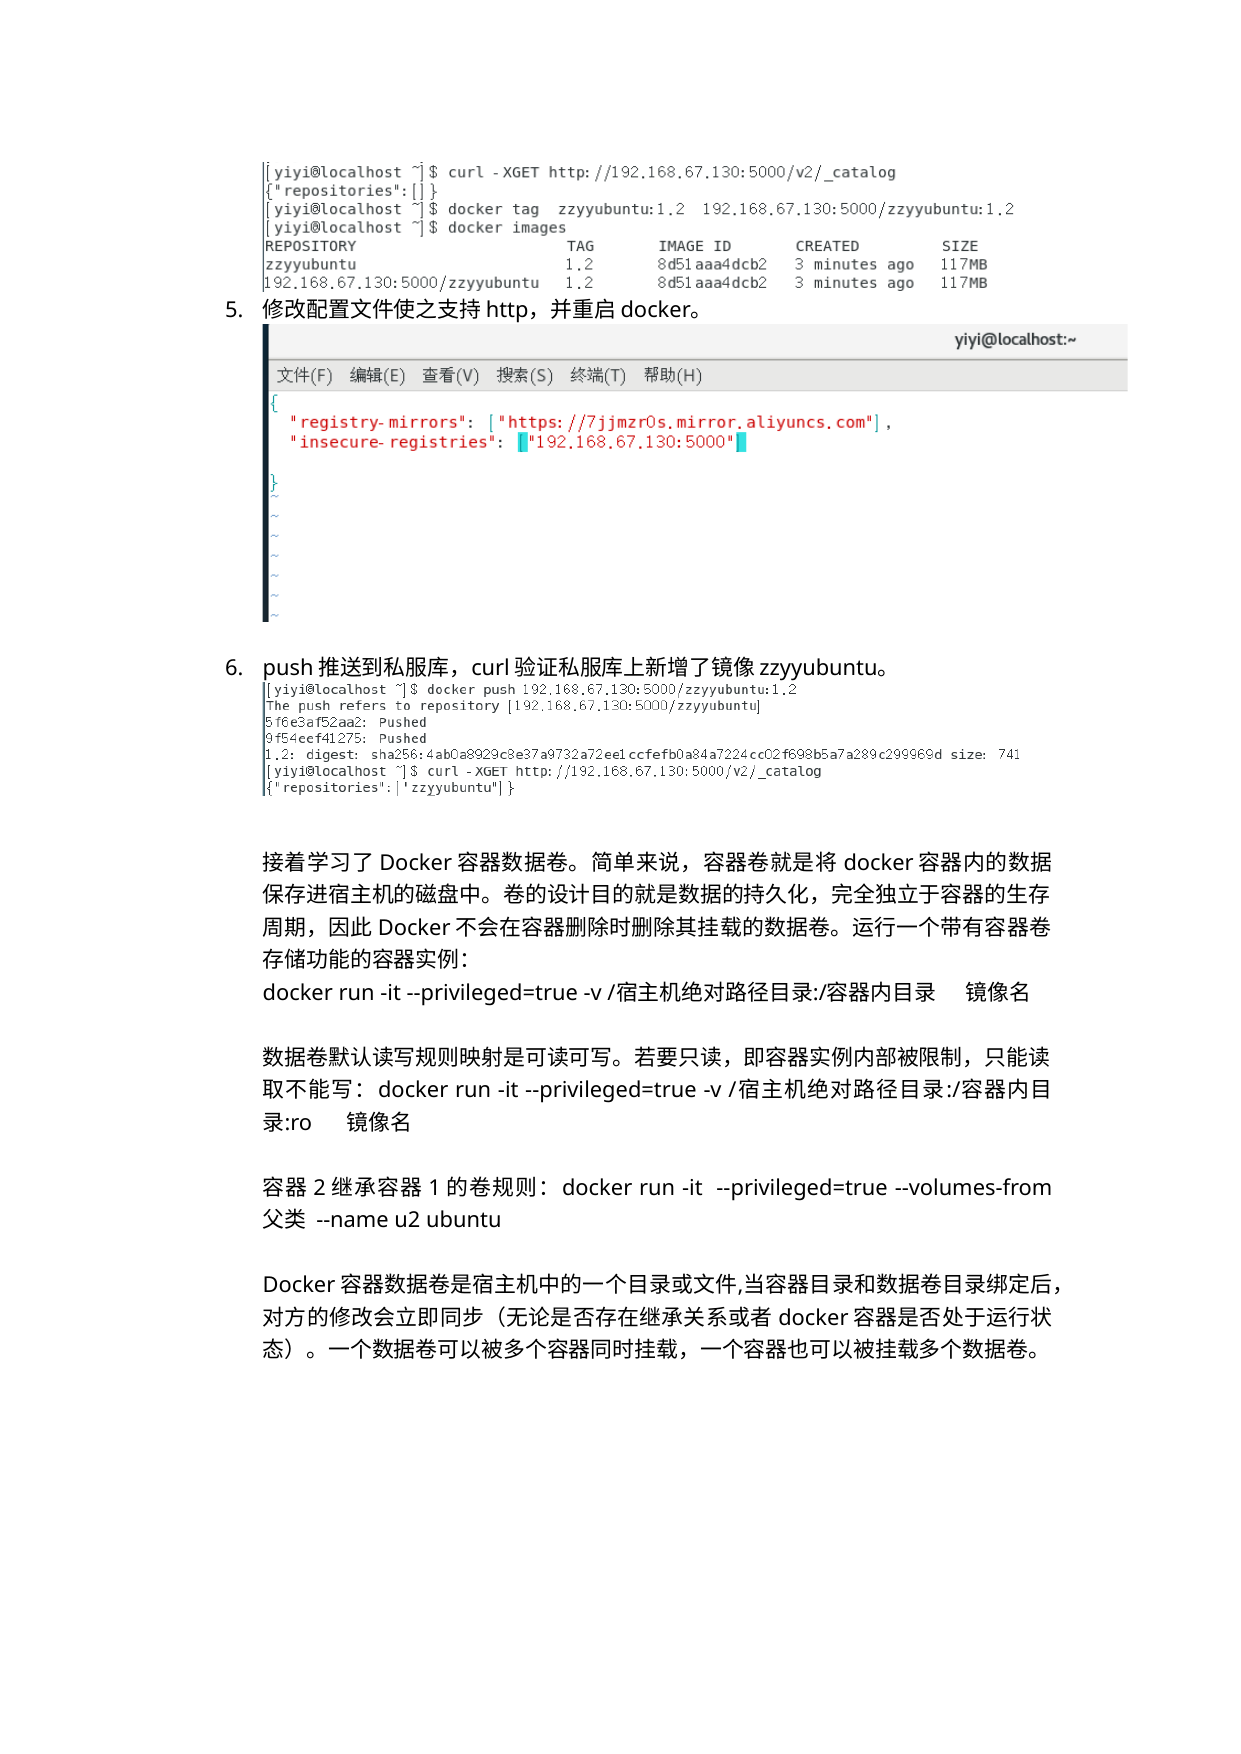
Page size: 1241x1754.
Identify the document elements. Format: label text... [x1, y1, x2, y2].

picture [262, 324, 1128, 622]
list push推送到私服库，curl验证私服库上新增了镜像zzyyubuntu。 [225, 649, 1053, 682]
list 数据卷默认读写规则映射是可读可写。若要只读，即容器实例内部被限制，只能读取不能写：docker run -it --privileged=true -v /宿主机绝对路径目录:/容器内目录:ro 镜像名 [262, 1039, 1053, 1137]
picture [262, 162, 1128, 292]
list 容器2继承容器1的卷规则：docker run -it --privileged=true --volumes-from 父类 --name u2 ubuntu [262, 1169, 1053, 1234]
list 修改配置文件使之支持http，并重启docker。 [225, 292, 1053, 324]
picture [262, 682, 1128, 796]
list 接着学习了Docker容器数据卷。简单来说，容器卷就是将docker容器内的数据保存进宿主机的磁盘中。卷的设计目的就是数据的持久化，完全独立于容器的生存周期，因此Docker不会在容器删除时删除其挂载的数据卷。运行一个带有容器卷存储功能的容器实例： [262, 844, 1053, 974]
list Docker容器数据卷是宿主机中的一个目录或文件,当容器目录和数据卷目录绑定后，对方的修改会立即同步（无论是否存在继承关系或者docker容器是否处于运行状态）。一个数据卷可以被多个容器同时挂载，一个容器也可以被挂载多个数据卷。 [262, 1267, 1053, 1364]
list docker run -it --privileged=true -v /宿主机绝对路径目录:/容器内目录 镜像名 [262, 974, 1053, 1007]
